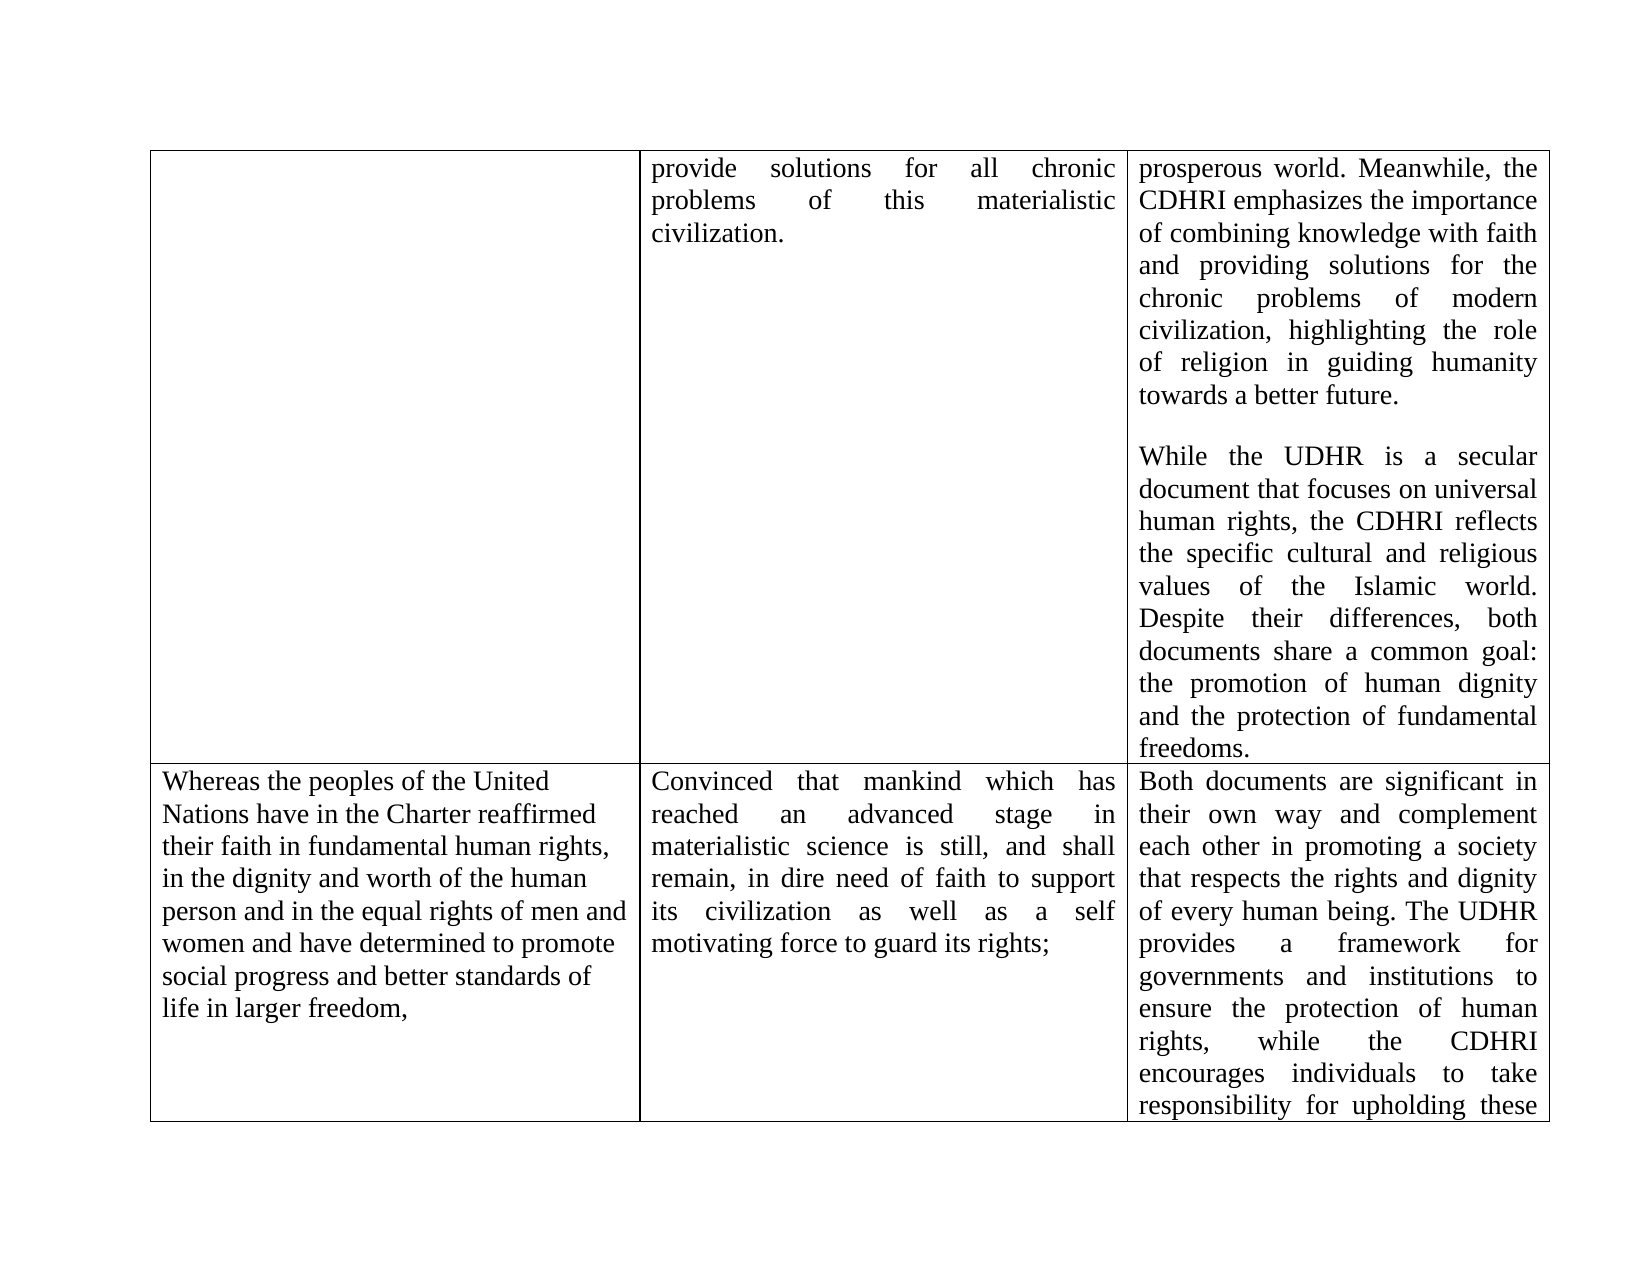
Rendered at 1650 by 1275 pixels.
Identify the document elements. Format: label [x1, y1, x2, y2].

table_cell [641, 151, 1127, 763]
table_cell [1128, 151, 1549, 763]
table_cell [641, 764, 1127, 1121]
table_cell [151, 764, 639, 1121]
table_cell [1128, 764, 1549, 1121]
table_cell [151, 151, 639, 763]
